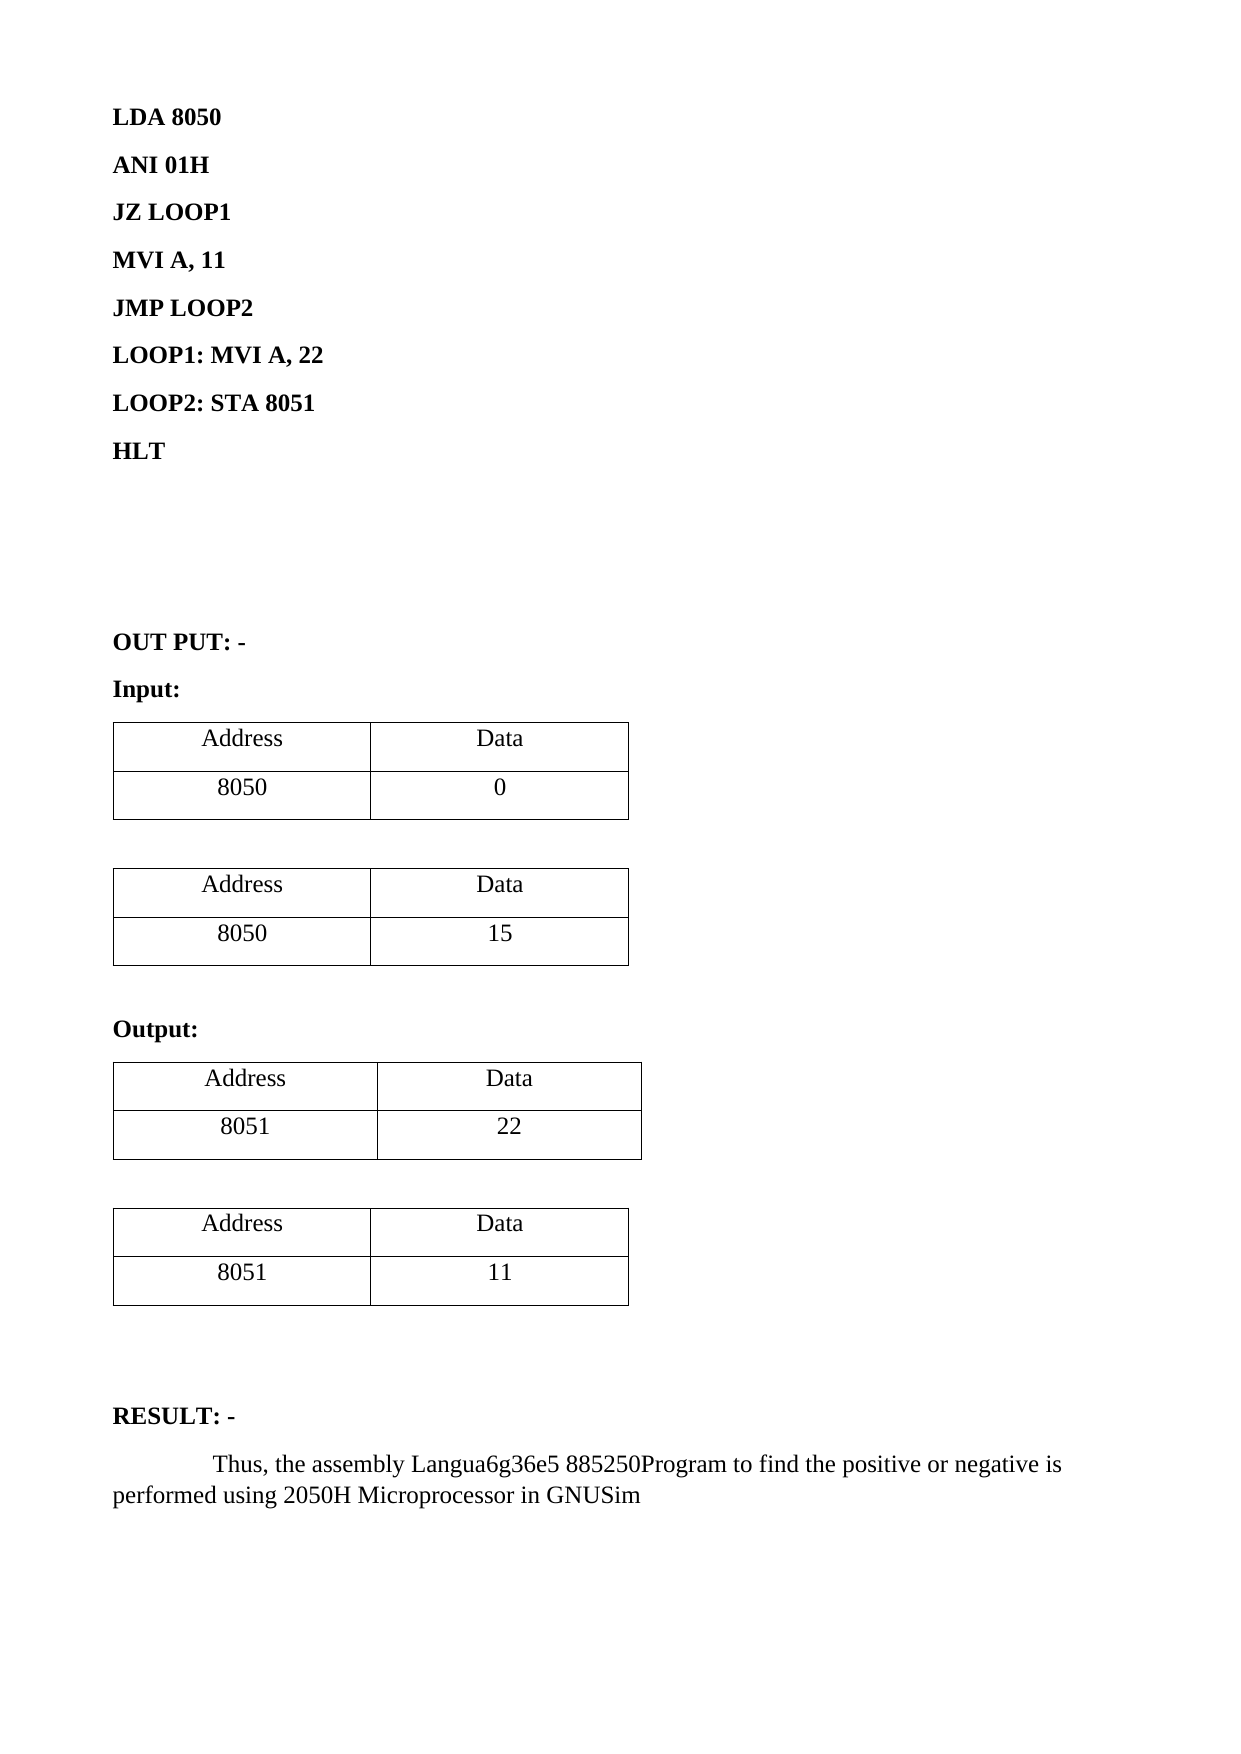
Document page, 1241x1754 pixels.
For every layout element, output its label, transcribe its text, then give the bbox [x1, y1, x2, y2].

table_header Address [114, 869, 370, 917]
table_header Data [371, 869, 628, 917]
text HLT [112, 436, 1128, 465]
text MVI A, 11 [112, 245, 1128, 274]
text OUT PUT: - [112, 627, 1128, 656]
table_header Data [371, 1209, 628, 1256]
table_cell 8050 [114, 772, 370, 819]
table_header Address [114, 1209, 370, 1256]
text Output: [112, 1014, 1128, 1043]
table_header Address [114, 723, 370, 771]
table_cell 0 [371, 772, 628, 819]
table_cell 15 [371, 918, 628, 965]
table_cell 22 [378, 1111, 641, 1159]
table_header Address [114, 1063, 377, 1110]
text LOOP1: MVI A, 22 [112, 341, 1128, 369]
table_cell 8051 [114, 1257, 370, 1304]
text JZ LOOP1 [112, 197, 1128, 226]
text Input: [112, 674, 1128, 703]
table_cell 11 [371, 1257, 628, 1304]
text Thus, the assembly Langua6g36e5 885250Program to find the positive or negative is performed using 2050H Microprocessor in GNUSim [112, 1449, 1128, 1508]
text ANI 01H [112, 150, 1128, 178]
table_header Data [371, 723, 628, 771]
text RESULT: - [112, 1401, 1128, 1430]
text LDA 8050 [112, 102, 1128, 131]
table_cell 8051 [114, 1111, 377, 1159]
table_cell 8050 [114, 918, 370, 965]
text JMP LOOP2 [112, 293, 1128, 322]
table_header Data [378, 1063, 641, 1110]
text LOOP2: STA 8051 [112, 388, 1128, 417]
